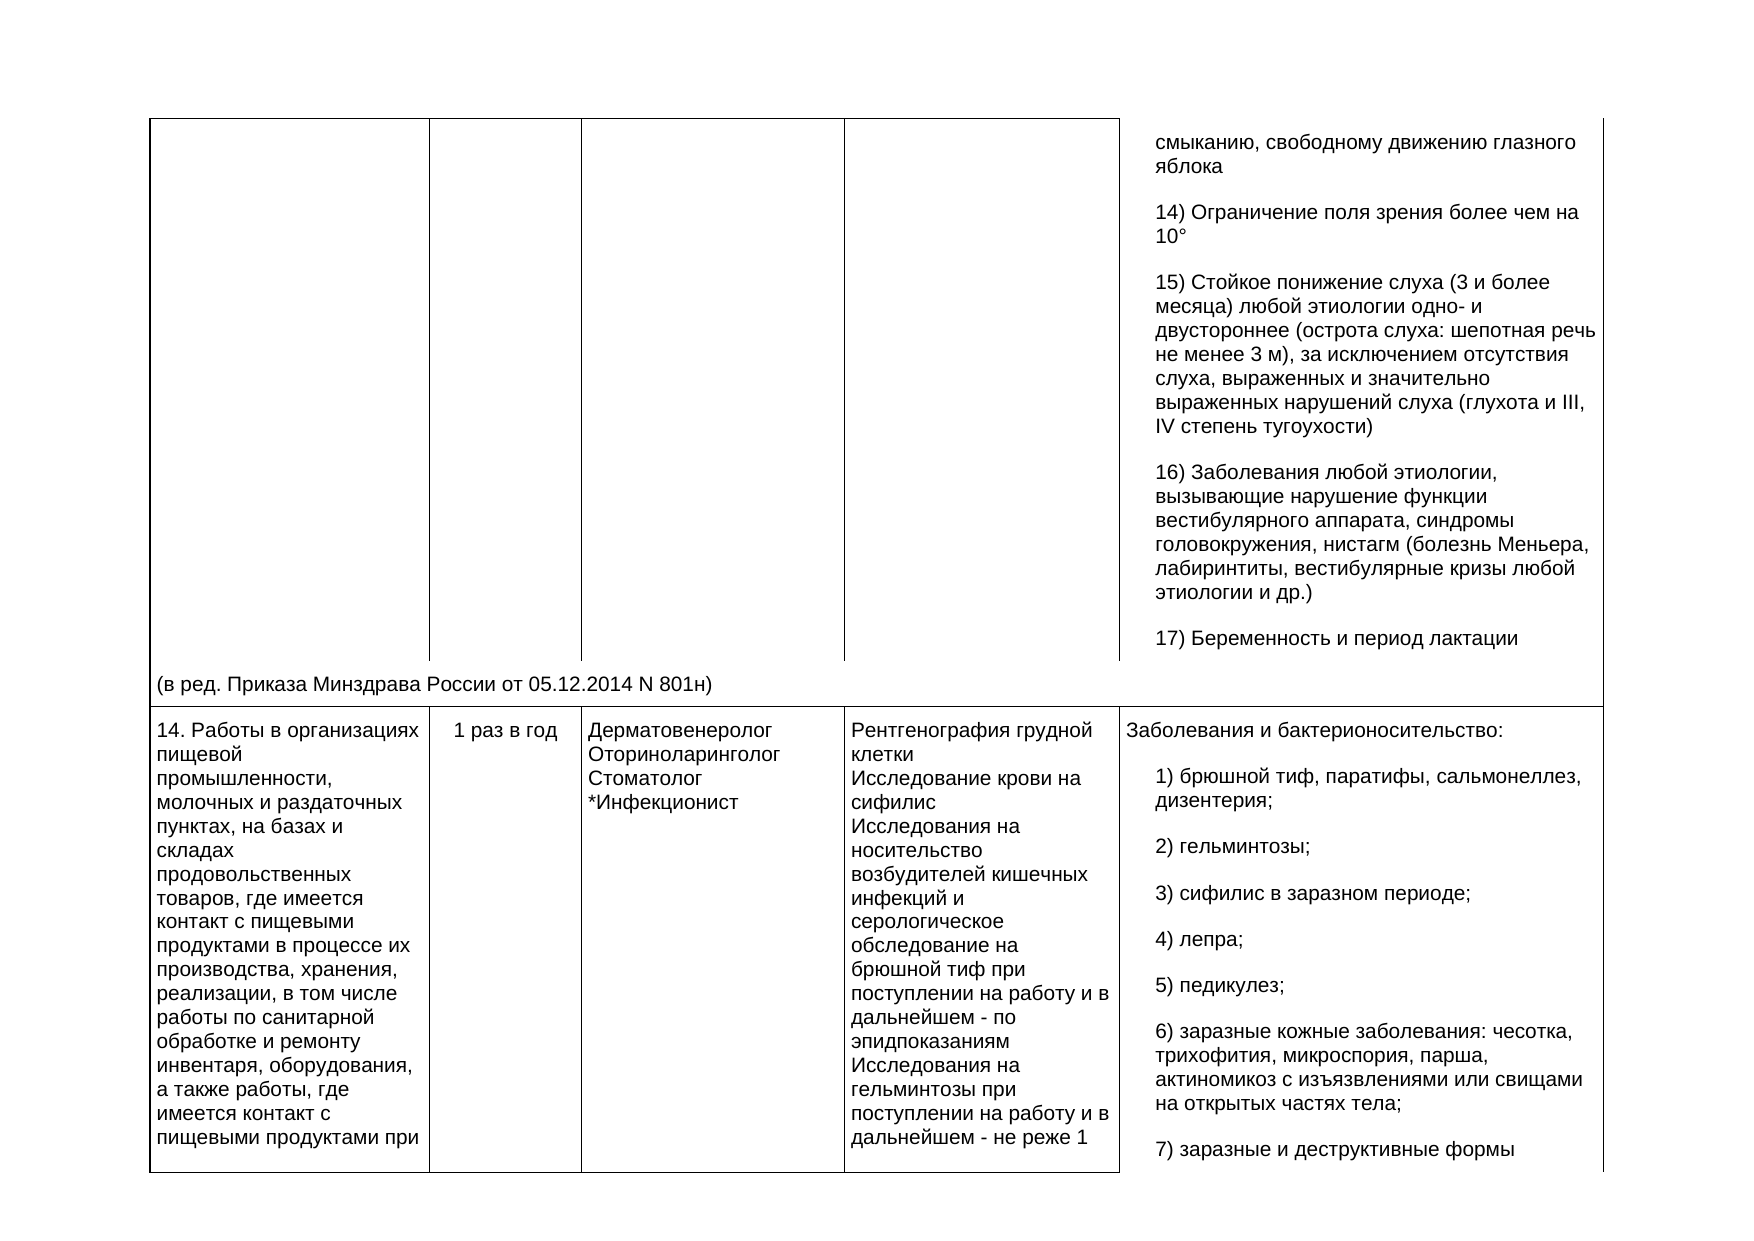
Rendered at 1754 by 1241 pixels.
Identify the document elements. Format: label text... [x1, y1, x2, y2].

table_cell Рентгенография грудной клетки Исследование крови на сифилис Исследования на носительство возбудителей кишечных инфекций и серологическое обследование на брюшной тиф при поступлении на работу и в дальнейшем - по эпидпоказаниям Исследования на гельминтозы при поступлении на работу и в дальнейшем - не реже 1 раза в год либо по эпидпоказаниям Мазок из зева и носа на наличие патогенного стафилококка при поступлении на работу, в дальнейшем - по медицинским и эпидпоказаниям [845, 707, 1119, 1172]
table_cell 3) сифилис в заразном периоде; [1120, 869, 1603, 915]
table_cell 6) заразные кожные заболевания: чесотка, трихофития, микроспория, парша, актиномикоз с изъязвлениями или свищами на открытых частях тела; [1120, 1008, 1603, 1126]
table_cell 16) Заболевания любой этиологии, вызывающие нарушение функции вестибулярного аппарата, синдромы головокружения, нистагм (болезнь Меньера, лабиринтиты, вестибулярные кризы любой этиологии и др.) [1120, 449, 1603, 614]
table_cell 2) гельминтозы; [1120, 823, 1603, 869]
table_cell Заболевания и бактерионосительство: [1120, 707, 1603, 752]
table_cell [1120, 1126, 1603, 1172]
table_cell 15) Стойкое понижение слуха (3 и более месяца) любой этиологии одно- и двустороннее (острота слуха: шепотная речь не менее 3 м), за исключением отсутствия слуха, выраженных и значительно выраженных нарушений слуха (глухота и III, IV степень тугоухости) [1120, 259, 1603, 448]
table_cell 14. Работы в организациях пищевой промышленности, молочных и раздаточных пунктах, на базах и складах продовольственных товаров, где имеется контакт с пищевыми продуктами в процессе их производства, хранения, реализации, в том числе работы по санитарной обработке и ремонту инвентаря, оборудования, а также работы, где имеется контакт с пищевыми продуктами при транспортировке их на всех видах транспорта [151, 707, 429, 1172]
table_cell 4) лепра; [1120, 915, 1603, 961]
table_cell 5) педикулез; [1120, 961, 1603, 1007]
table_cell (в ред. Приказа Минздрава России от 05.12.2014 N 801н) [151, 661, 1603, 706]
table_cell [1120, 118, 1603, 188]
table_cell 17) Беременность и период лактации [1120, 615, 1603, 661]
table_cell 14) Ограничение поля зрения более чем на 10° [1120, 188, 1603, 258]
table_cell 1 раз в год [430, 707, 581, 1172]
table_cell Дерматовенеролог Оториноларинголог Стоматолог *Инфекционист [582, 707, 844, 1172]
table_cell 1) брюшной тиф, паратифы, сальмонеллез, дизентерия; [1120, 752, 1603, 822]
